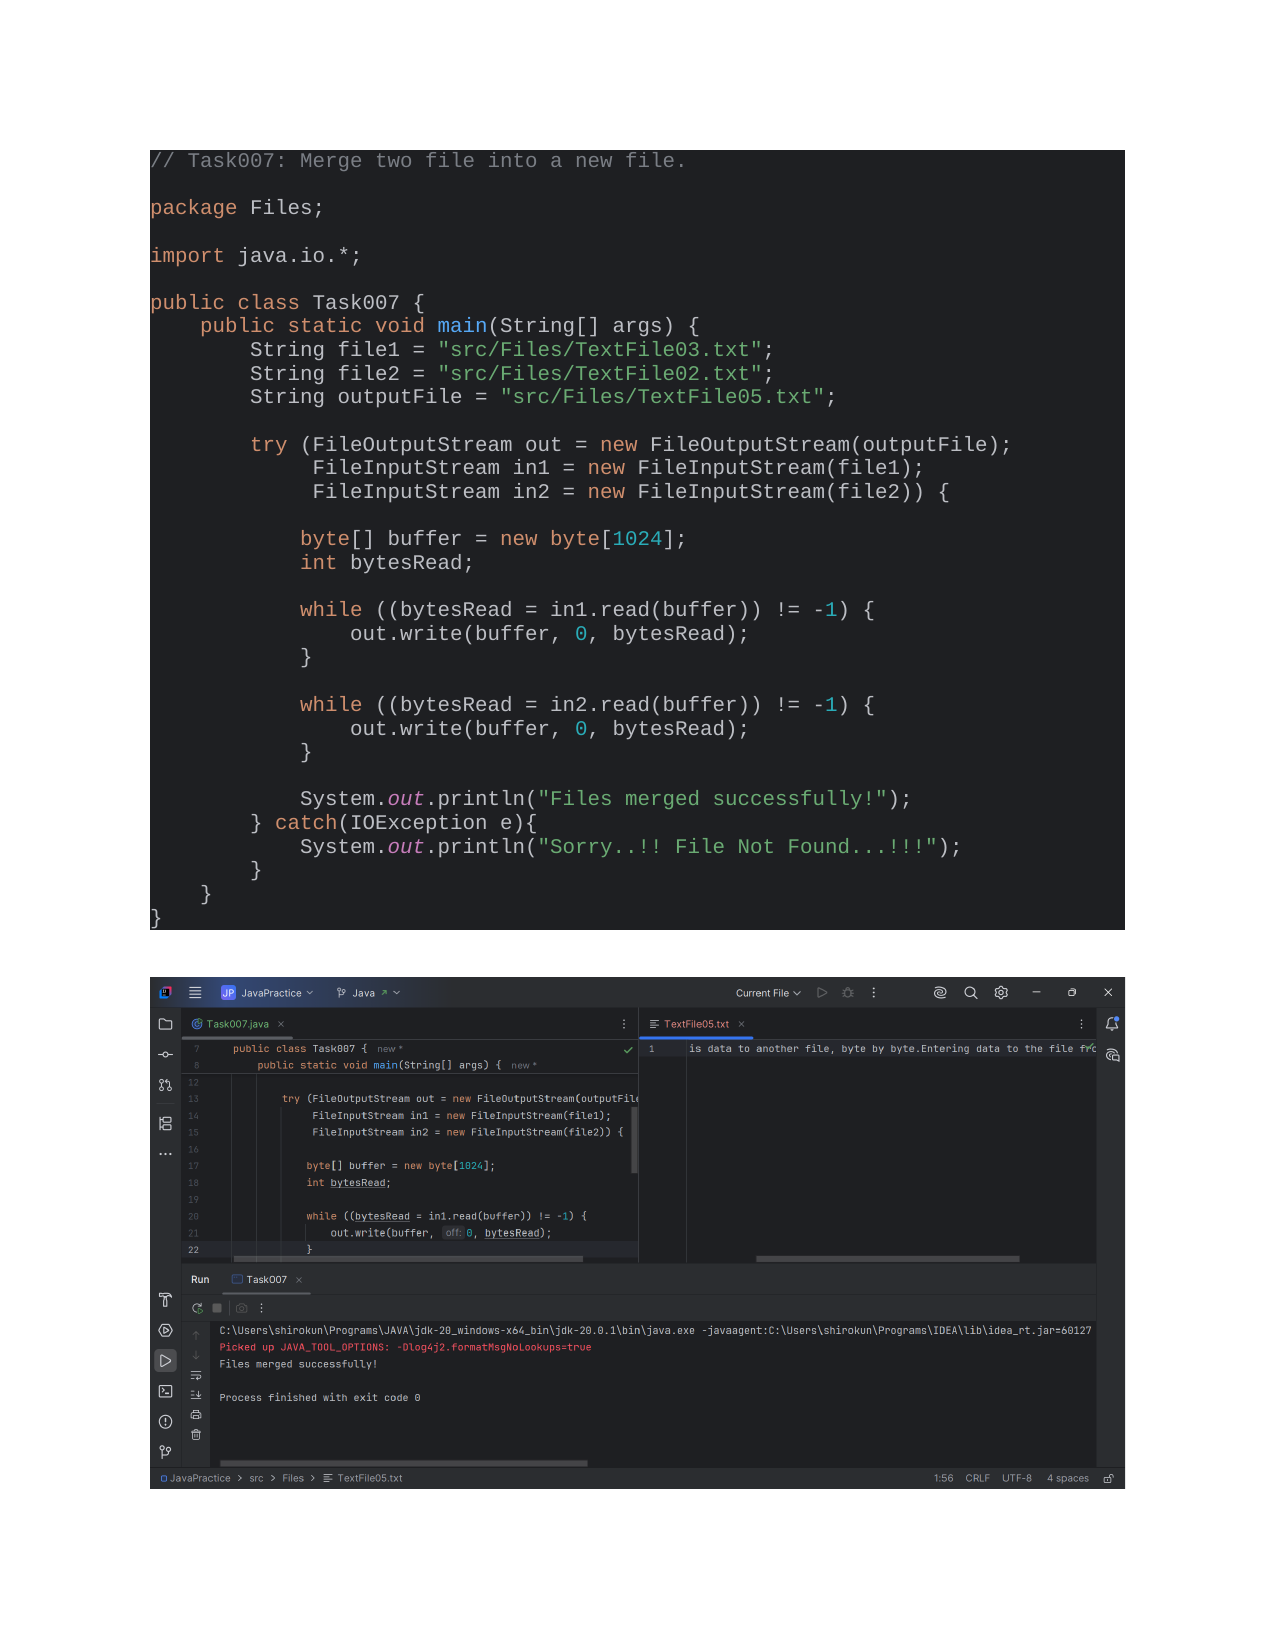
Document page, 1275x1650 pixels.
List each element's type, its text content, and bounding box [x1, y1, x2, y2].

text // Task007: Merge two file into a new file. package Files; import java.io.*; public class Task007 { public static void main(String[] args) { String file1 = "src/Files/TextFile03.txt"; String file2 = "src/Files/TextFile02.txt"; String outputFile = "src/Files/TextFile05.txt"; try (FileOutputStream out = new FileOutputStream(outputFile); FileInputStream in1 = new FileInputStream(file1); FileInputStream in2 = new FileInputStream(file2)) { byte[] buffer = new byte[1024]; int bytesRead; while ((bytesRead = in1.read(buffer)) != -1) { out.write(buffer, 0, bytesRead); } while ((bytesRead = in2.read(buffer)) != -1) { out.write(buffer, 0, bytesRead); } System.out.println("Files merged successfully!"); } catch(IOException e){ System.out.println("Sorry..!! File Not Found...!!!"); } } } [150, 150, 1125, 930]
picture [150, 977, 1125, 1489]
